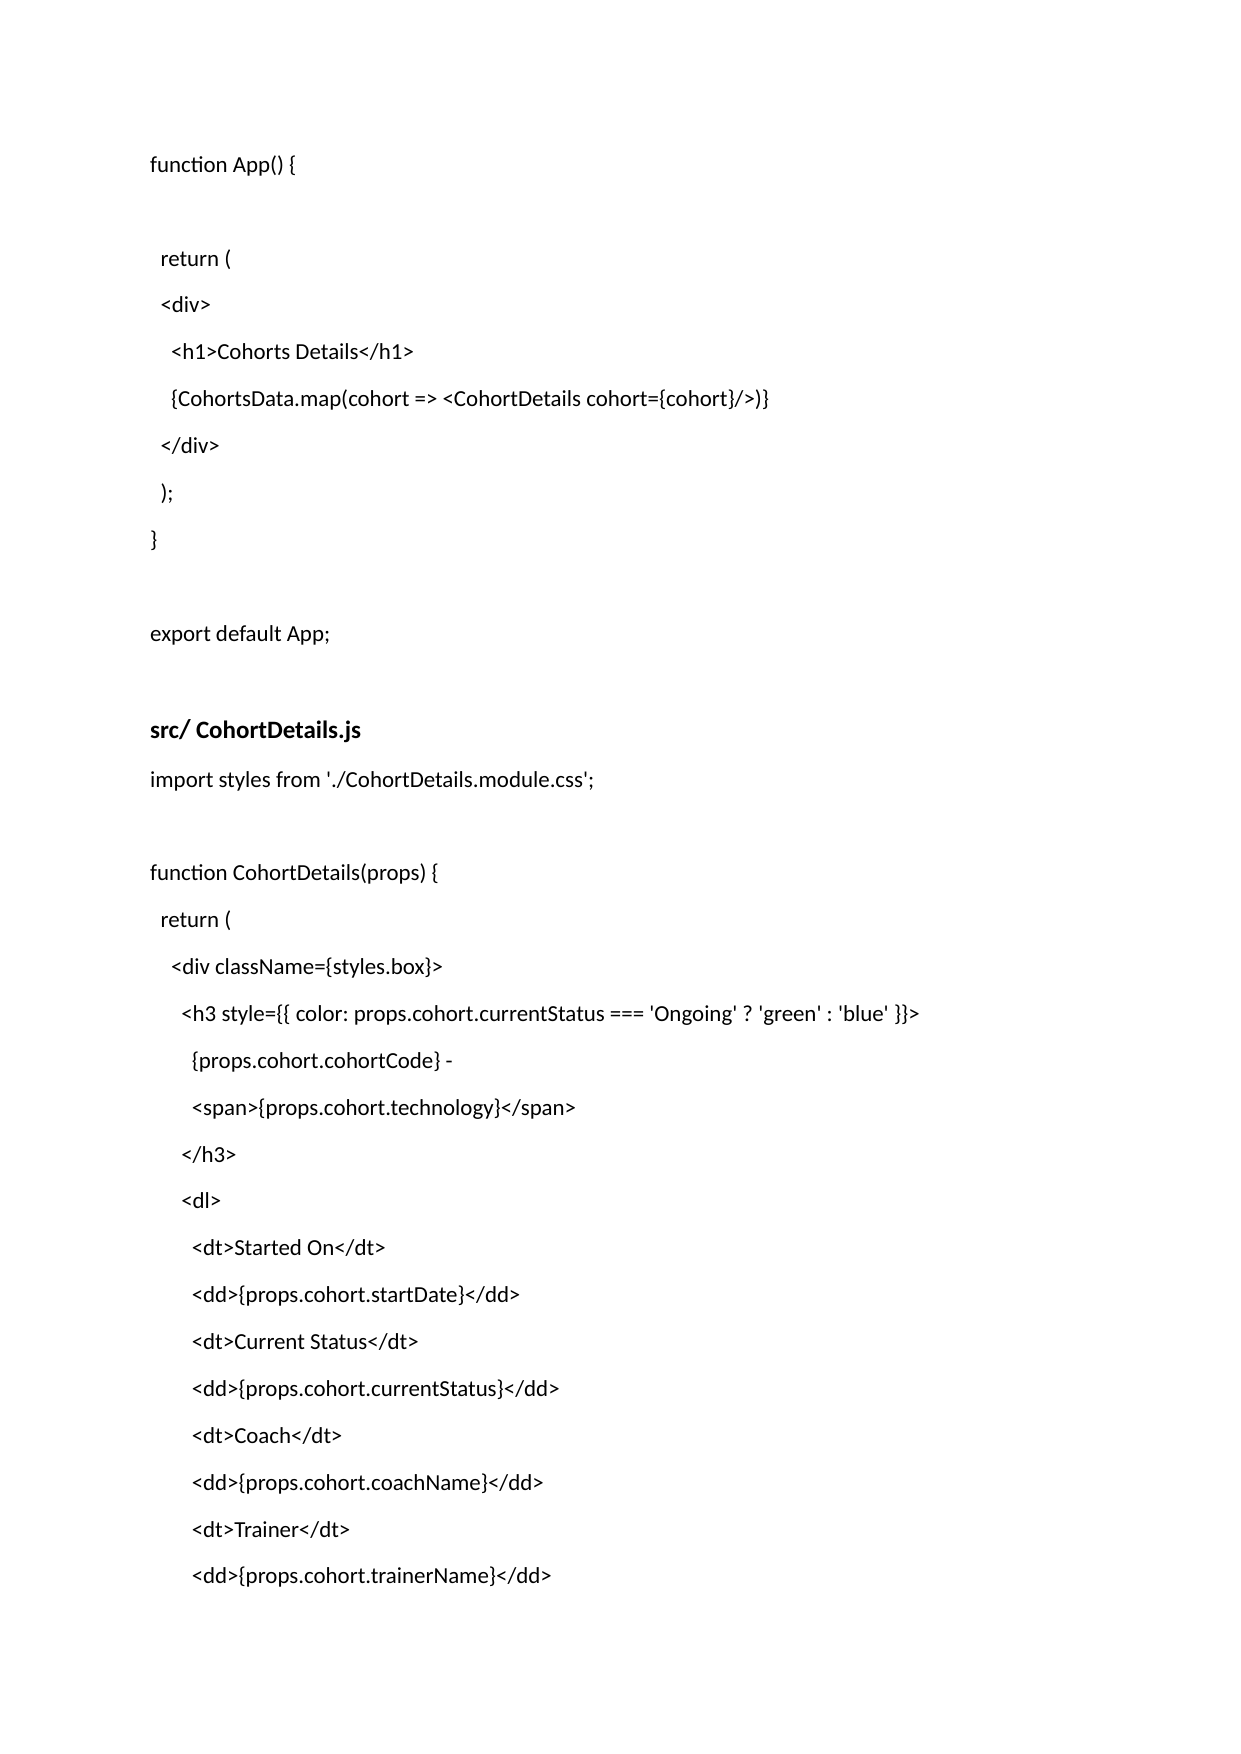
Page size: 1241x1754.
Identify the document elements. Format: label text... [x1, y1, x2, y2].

text <dl> [150, 1187, 1090, 1215]
text src/ CohortDetails.js [150, 712, 1090, 746]
text function App() { [150, 150, 1090, 178]
text </h3> [150, 1140, 1090, 1168]
text ); [150, 478, 1090, 506]
text {CohortsData.map(cohort => <CohortDetails cohort={cohort}/>)} [150, 384, 1090, 412]
text <dt>Started On</dt> [150, 1233, 1090, 1262]
text <span>{props.cohort.technology}</span> [150, 1093, 1090, 1121]
text <div className={styles.box}> [150, 952, 1090, 980]
text <dt>Current Status</dt> [150, 1327, 1090, 1355]
text <h3 style={{ color: props.cohort.currentStatus === 'Ongoing' ? 'green' : 'blue' }}> [150, 999, 1090, 1027]
text return ( [150, 905, 1090, 933]
text <dd>{props.cohort.coachName}</dd> [150, 1468, 1090, 1496]
text {props.cohort.cohortCode} - [150, 1046, 1090, 1074]
text return ( [150, 244, 1090, 272]
text } [150, 525, 1090, 553]
text <dd>{props.cohort.trainerName}</dd> [150, 1562, 1090, 1590]
text <dt>Coach</dt> [150, 1421, 1090, 1449]
text import styles from './CohortDetails.module.css'; [150, 765, 1090, 793]
text <dd>{props.cohort.currentStatus}</dd> [150, 1374, 1090, 1402]
text function CohortDetails(props) { [150, 858, 1090, 887]
text <h1>Cohorts Details</h1> [150, 337, 1090, 366]
text <dd>{props.cohort.startDate}</dd> [150, 1280, 1090, 1308]
text <dt>Trainer</dt> [150, 1515, 1090, 1543]
text </div> [150, 431, 1090, 459]
text <div> [150, 291, 1090, 319]
text export default App; [150, 619, 1090, 647]
